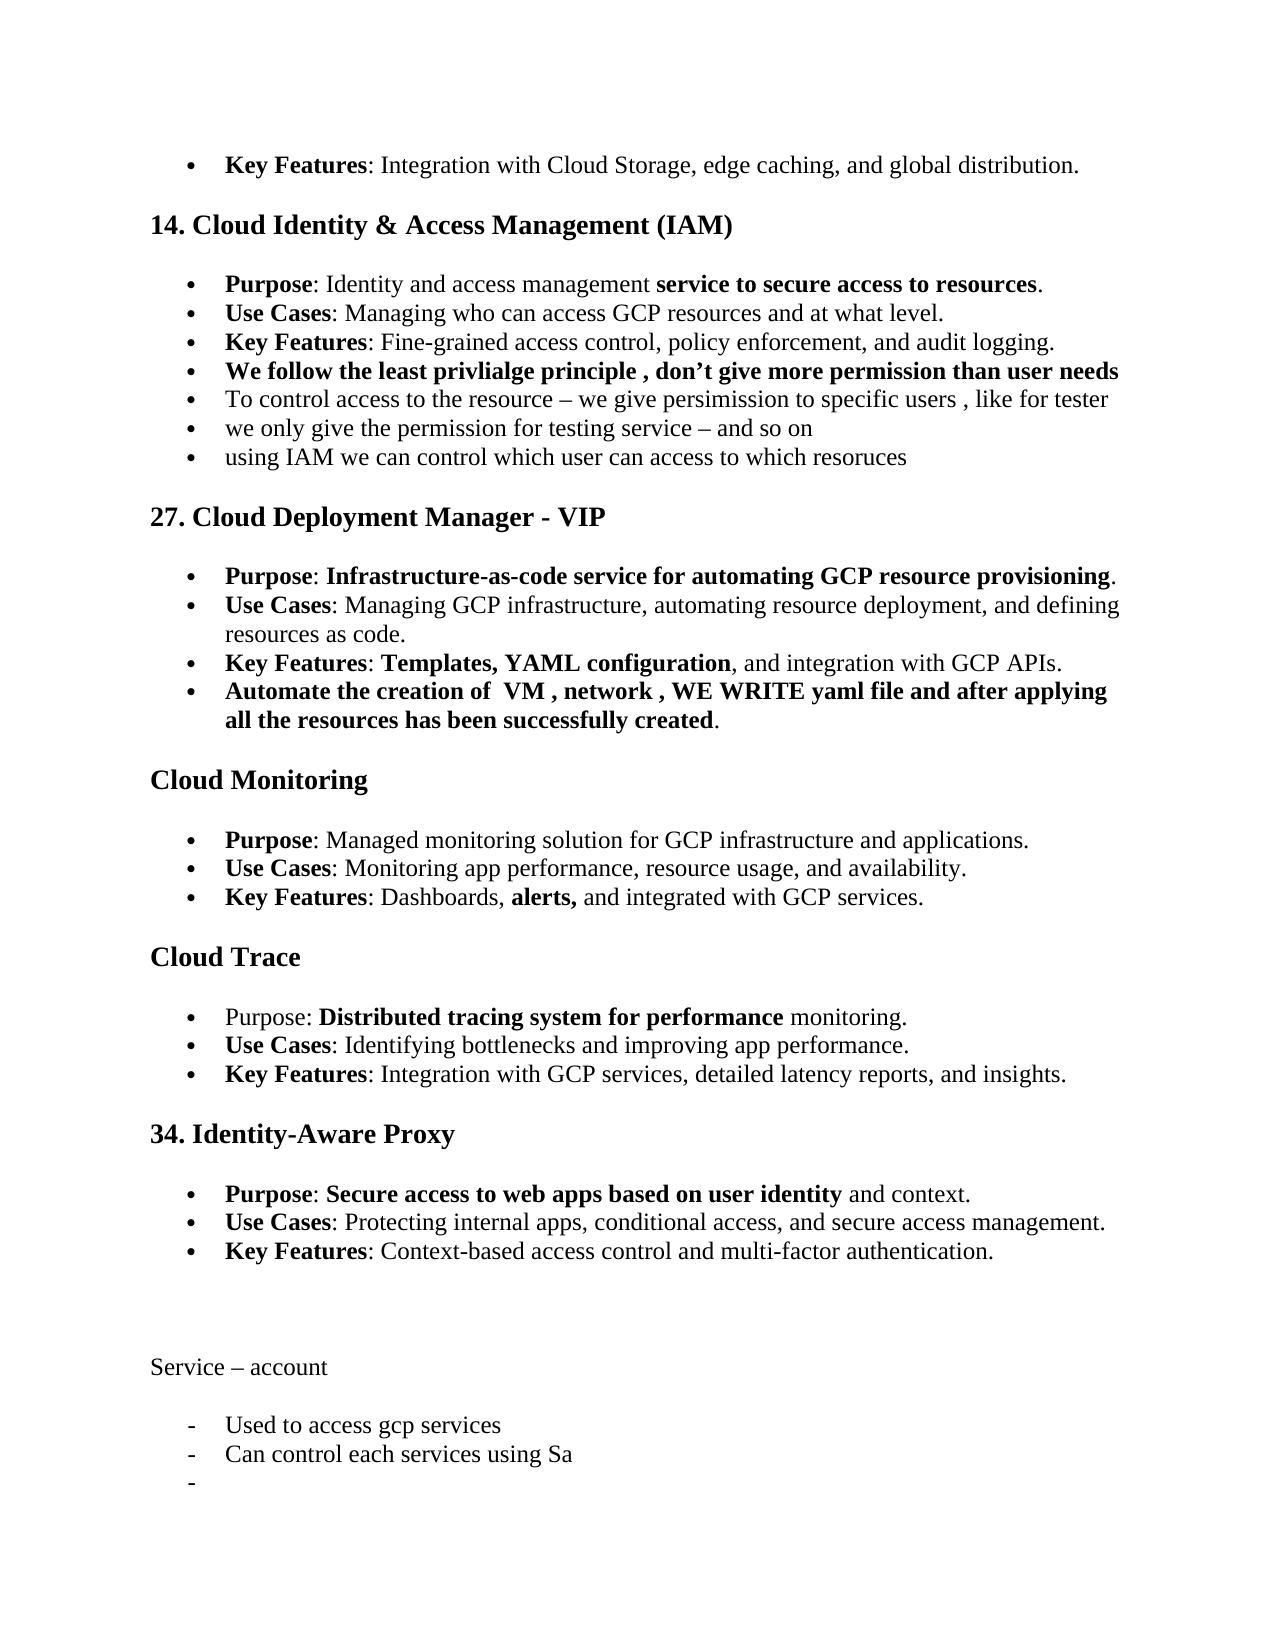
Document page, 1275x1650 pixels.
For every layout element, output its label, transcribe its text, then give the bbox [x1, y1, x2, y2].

text Cloud Trace [150, 940, 1125, 972]
list Used to access gcp services [187, 1410, 1125, 1439]
list Purpose: Identity and access management service to secure access to resources. [187, 269, 1125, 298]
text Cloud Monitoring [150, 763, 1125, 796]
list Key Features: Integration with GCP services, detailed latency reports, and insights. [187, 1059, 1125, 1088]
list Use Cases: Managing GCP infrastructure, automating resource deployment, and defining resources as code. [187, 590, 1125, 648]
list we only give the permission for testing service – and so on [187, 413, 1125, 442]
list Use Cases: Monitoring app performance, resource usage, and availability. [187, 853, 1125, 882]
list Can control each services using Sa [187, 1439, 1125, 1467]
list Key Features: Fine-grained access control, policy enforcement, and audit logging. [187, 327, 1125, 356]
list Use Cases: Identifying bottlenecks and improving app performance. [187, 1030, 1125, 1059]
text 14. Cloud Identity & Access Management (IAM) [150, 208, 1125, 240]
list Use Cases: Managing who can access GCP resources and at what level. [187, 298, 1125, 327]
list Key Features: Templates, YAML configuration, and integration with GCP APIs. [187, 648, 1125, 676]
list using IAM we can control which user can access to which resoruces [187, 442, 1125, 471]
list Purpose: Infrastructure-as-code service for automating GCP resource provisioning. [187, 561, 1125, 590]
list Purpose: Managed monitoring solution for GCP infrastructure and applications. [187, 825, 1125, 853]
text 27. Cloud Deployment Manager - VIP [150, 500, 1125, 532]
list Automate the creation of VM , network , WE WRITE yaml file and after applying all the resources has been successfully created. [187, 676, 1125, 734]
list We follow the least privlialge principle , don’t give more permission than user needs [187, 356, 1125, 384]
list Purpose: Secure access to web apps based on user identity and context. [187, 1179, 1125, 1207]
text Service – account [150, 1352, 1125, 1381]
list Key Features: Context-based access control and multi-factor authentication. [187, 1236, 1125, 1265]
list Use Cases: Protecting internal apps, conditional access, and secure access management. [187, 1207, 1125, 1236]
list Key Features: Integration with Cloud Storage, edge caching, and global distribution. [187, 150, 1125, 179]
list Key Features: Dashboards, alerts, and integrated with GCP services. [187, 882, 1125, 911]
list To control access to the resource – we give persimission to specific users , like for tester [187, 384, 1125, 413]
text 34. Identity-Aware Proxy [150, 1117, 1125, 1149]
list Purpose: Distributed tracing system for performance monitoring. [187, 1002, 1125, 1030]
